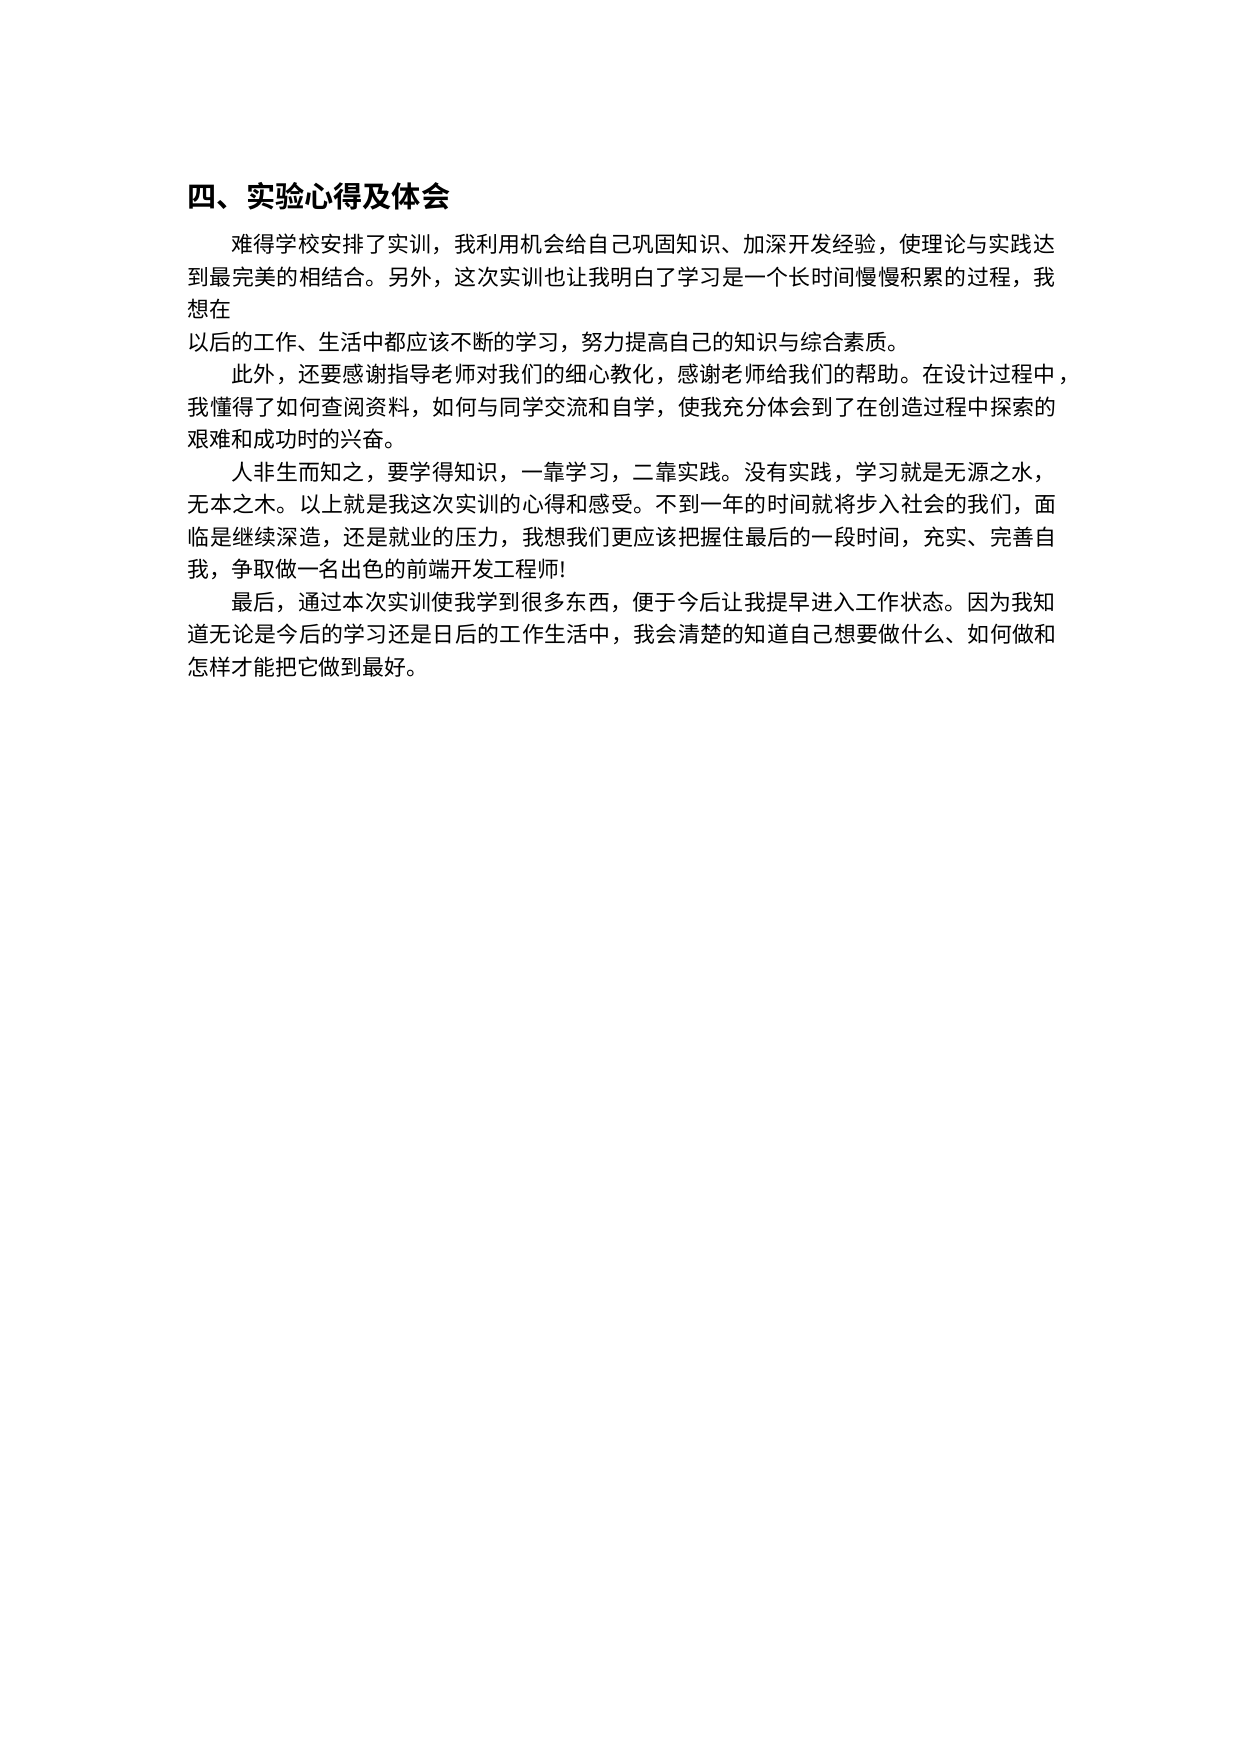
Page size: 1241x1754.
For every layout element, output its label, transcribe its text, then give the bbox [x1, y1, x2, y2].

text 四、实验心得及体会 [187, 162, 1058, 227]
text 此外，还要感谢指导老师对我们的细心教化，感谢老师给我们的帮助。在设计过程中，我懂得了如何查阅资料，如何与同学交流和自学，使我充分体会到了在创造过程中探索的艰难和成功时的兴奋。 [187, 357, 1058, 454]
text 难得学校安排了实训，我利用机会给自己巩固知识、加深开发经验，使理论与实践达到最完美的相结合。另外，这次实训也让我明白了学习是一个长时间慢慢积累的过程，我想在 以后的工作、生活中都应该不断的学习，努力提高自己的知识与综合素质。 [187, 227, 1058, 357]
text 人非生而知之，要学得知识，一靠学习，二靠实践。没有实践，学习就是无源之水，无本之木。以上就是我这次实训的心得和感受。不到一年的时间就将步入社会的我们，面临是继续深造，还是就业的压力，我想我们更应该把握住最后的一段时间，充实、完善自我，争取做一名出色的前端开发工程师! [187, 454, 1058, 584]
text 最后，通过本次实训使我学到很多东西，便于今后让我提早进入工作状态。因为我知道无论是今后的学习还是日后的工作生活中，我会清楚的知道自己想要做什么、如何做和怎样才能把它做到最好。 [187, 584, 1058, 682]
